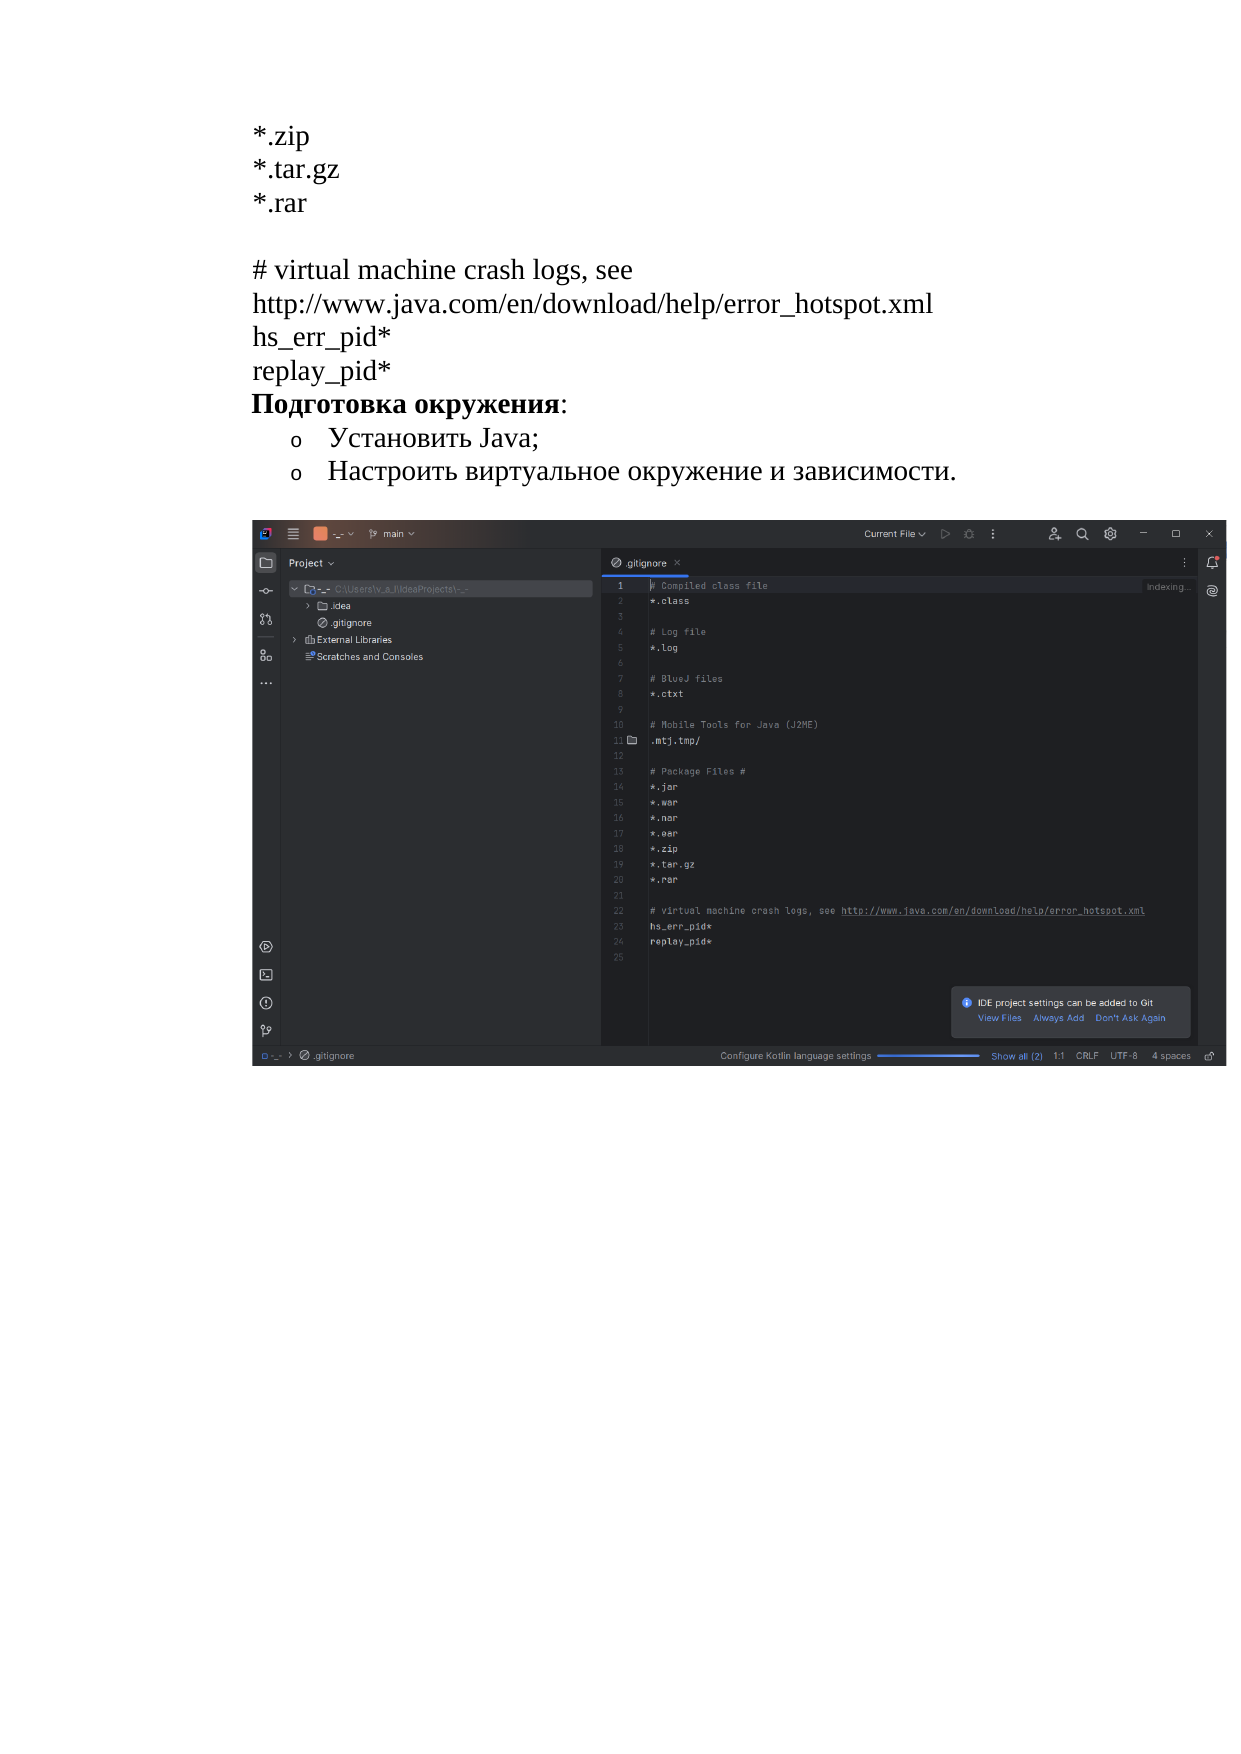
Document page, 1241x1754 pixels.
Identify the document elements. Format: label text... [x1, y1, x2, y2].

text hs_err_pid* [252, 319, 1152, 353]
list Настроить виртуальное окружение и зависимости. [290, 453, 1152, 487]
text # virtual machine crash logs, see http://www.java.com/en/download/help/error_hotspot.xml [252, 252, 1152, 319]
text *.zip [252, 118, 1152, 152]
list Установить Java; [290, 420, 1152, 453]
picture [252, 520, 1227, 1066]
text *.tar.gz [252, 152, 1152, 185]
text replay_pid* [252, 353, 1152, 386]
text *.rar [252, 185, 1152, 219]
text Подготовка окружения: [177, 386, 1152, 420]
